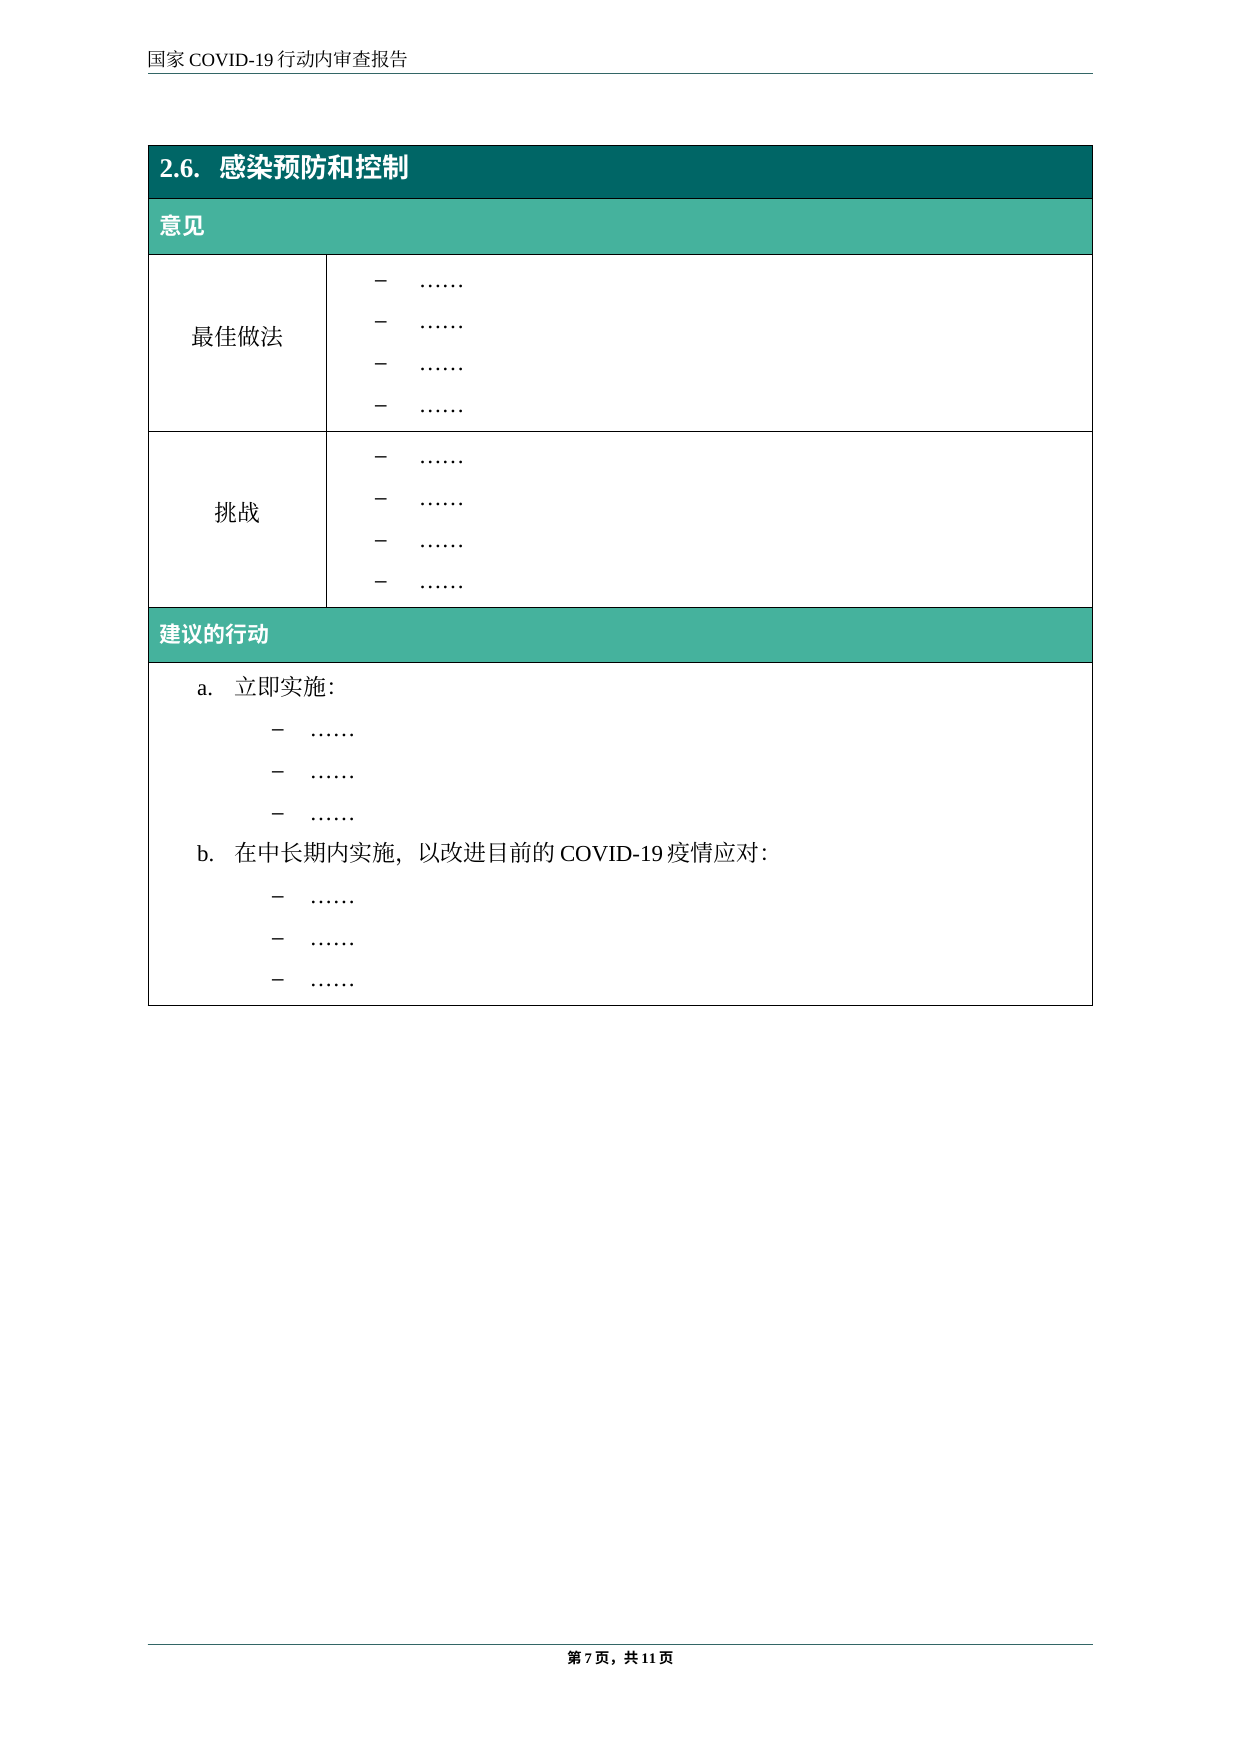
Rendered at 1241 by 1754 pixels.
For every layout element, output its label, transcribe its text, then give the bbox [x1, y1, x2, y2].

table_cell …… …… …… …… [327, 255, 1092, 431]
table_header 感染预防和控制 [149, 146, 1092, 198]
table_cell …… …… …… …… [327, 432, 1092, 607]
table_cell 意见 [149, 199, 1092, 254]
table_cell 挑战 [149, 432, 326, 607]
table_cell 立即实施： …… …… …… 在中长期内实施，以改进目前的COVID-19疫情应对： …… …… …… [149, 663, 1092, 1005]
table_cell 建议的行动 [149, 608, 1092, 662]
table_cell 最佳做法 [149, 255, 326, 431]
